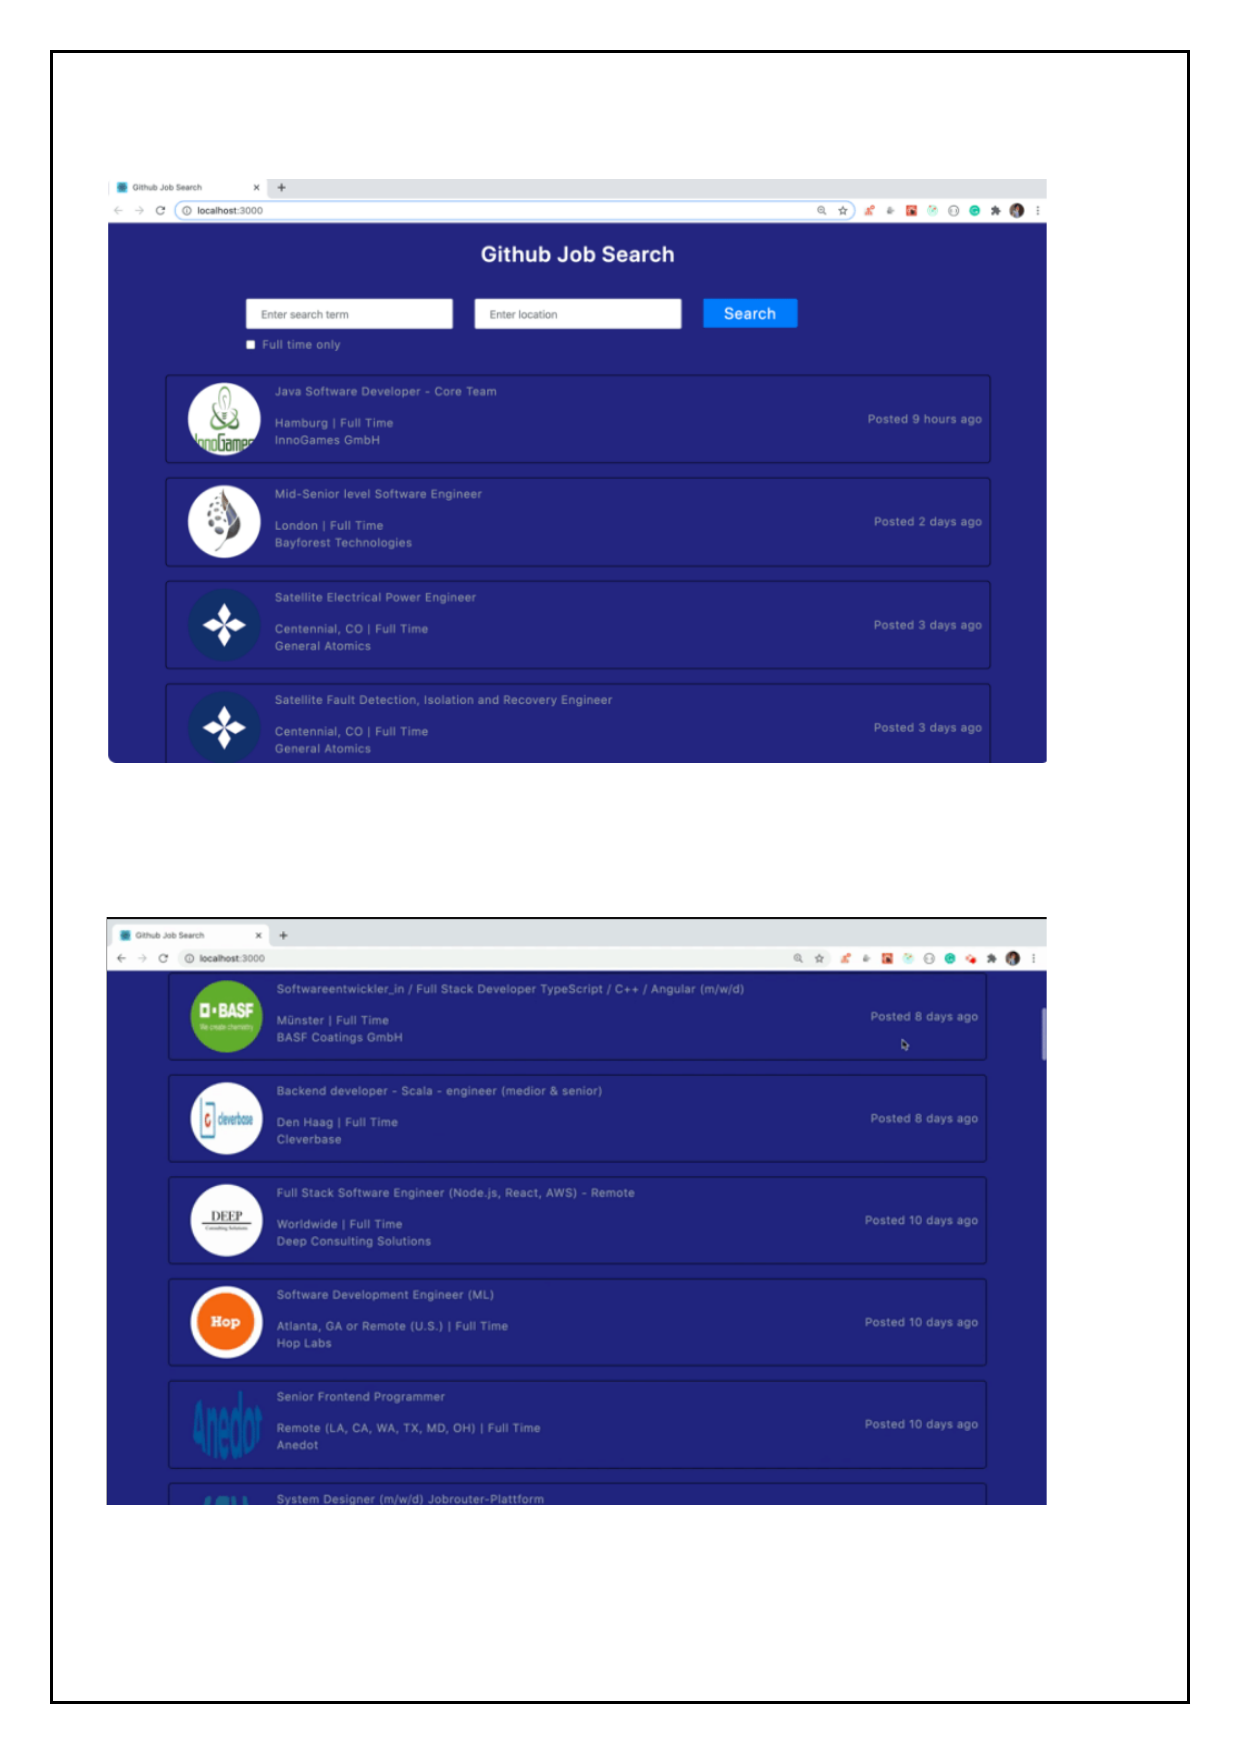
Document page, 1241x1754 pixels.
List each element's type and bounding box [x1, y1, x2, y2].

picture [106, 179, 1047, 763]
table_cell [91, 150, 1169, 1596]
picture [106, 917, 1047, 1505]
